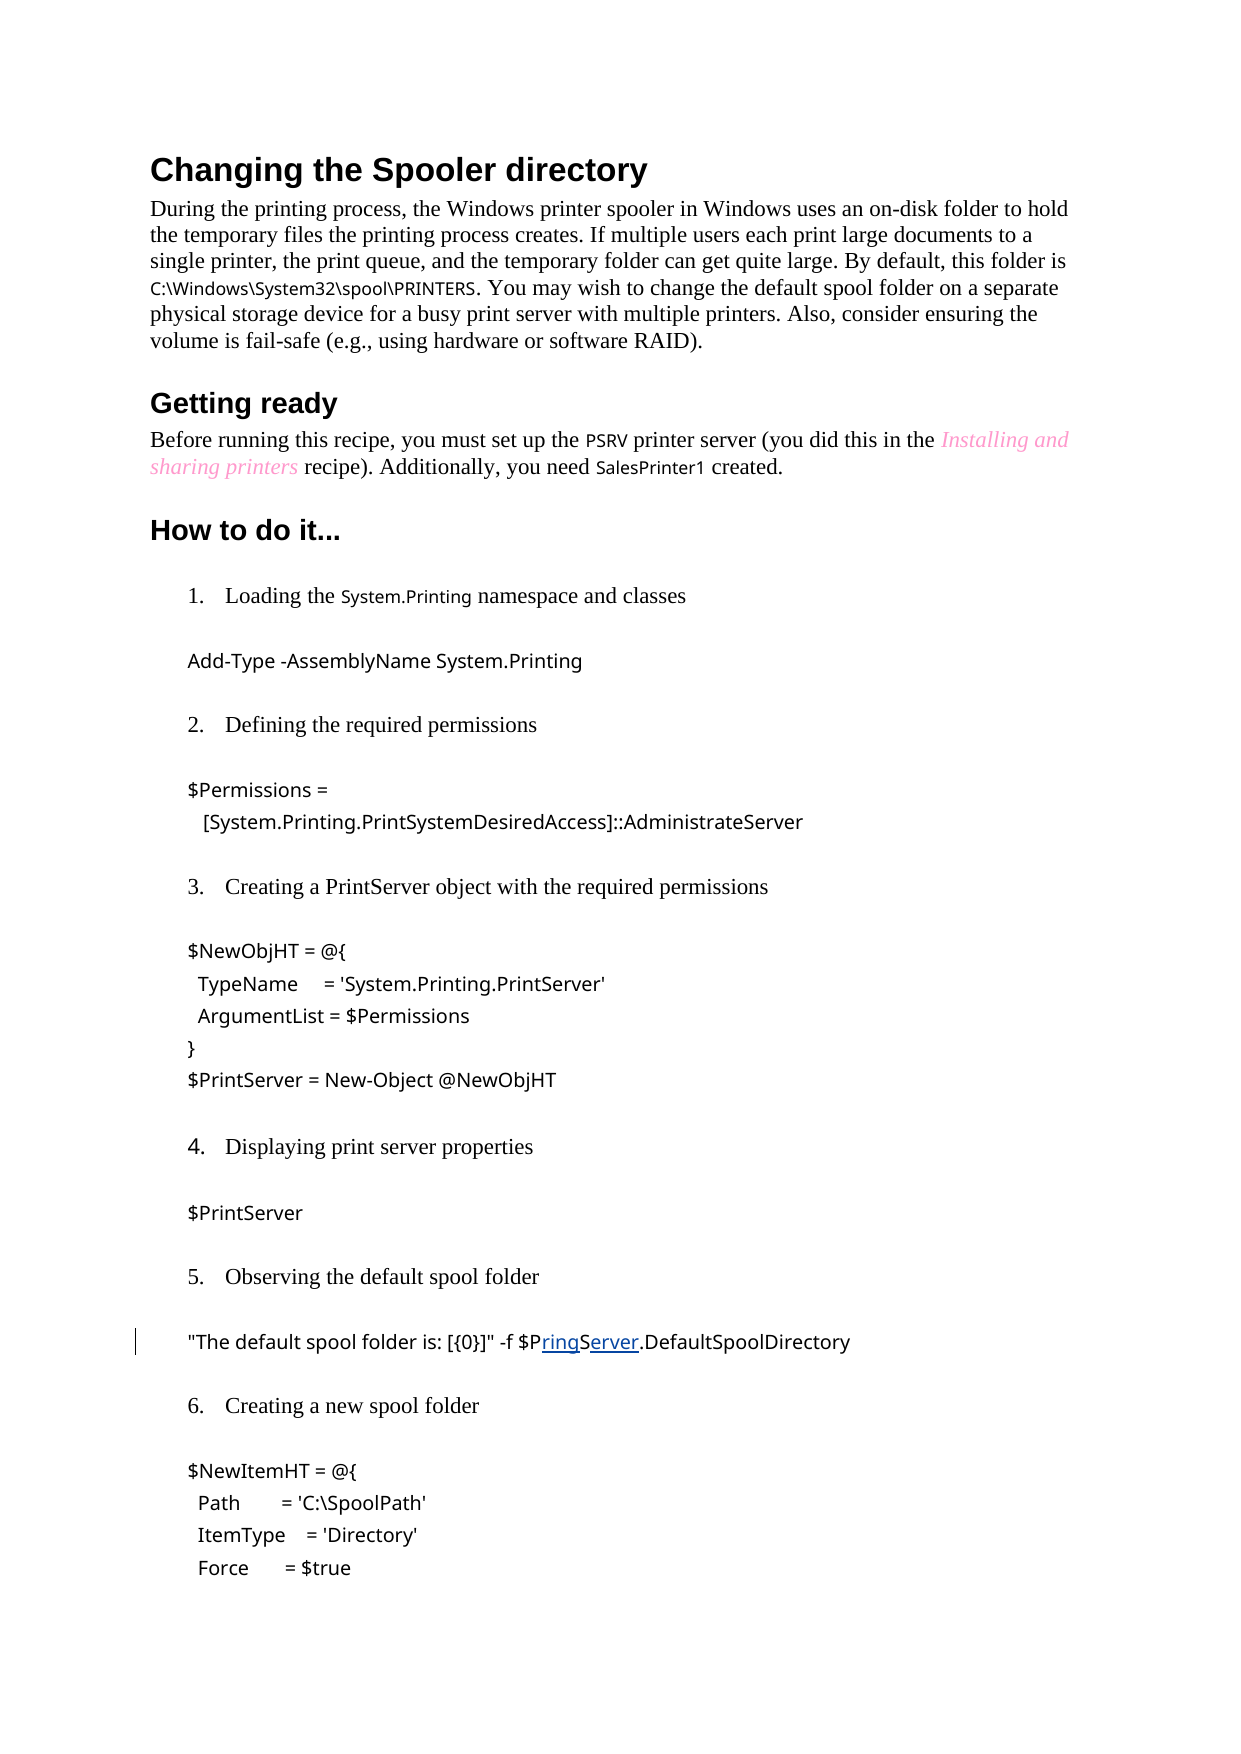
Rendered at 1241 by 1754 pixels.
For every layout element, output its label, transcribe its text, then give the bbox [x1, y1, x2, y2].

subtitle Getting ready [150, 386, 1090, 420]
text ArgumentList = $Permissions [187, 1002, 1090, 1029]
text [System.Printing.PrintSystemDesiredAccess]::AdministrateServer [187, 808, 1090, 836]
text $NewObjHT = @{ [187, 938, 1090, 965]
text $Permissions = [187, 776, 1090, 803]
text Creating a new spool folder [187, 1393, 1053, 1419]
text During the printing process, the Windows printer spooler in Windows uses an on-disk folder to hold the temporary files the printing process creates. If multiple users each print large documents to a single printer, the print queue, and the temporary folder can get quite large. By default, this folder is C:\Windows\System32\spool\PRINTERS. You may wish to change the default spool folder on a separate physical storage device for a busy print server with multiple printers. Also, consider ensuring the volume is fail-safe (e.g., using hardware or software RAID). [150, 195, 1090, 353]
text Path = 'C:\SpoolPath' [187, 1489, 1090, 1517]
subtitle How to do it... [150, 513, 1090, 546]
text $NewItemHT = @{ [187, 1457, 1090, 1484]
subtitle Changing the Spooler directory [150, 150, 1090, 188]
text } [187, 1034, 1090, 1061]
text Add-Type -AssemblyName System.Printing [187, 647, 1090, 674]
text Displaying print server properties [187, 1131, 1053, 1161]
text Before running this recipe, you must set up the PSRV printer server (you did this in the Installing and sharing printers recipe). Additionally, you need SalesPrinter1 created. [150, 426, 1090, 479]
list Defining the required permissions [187, 712, 1053, 738]
text $PrintServer = New-Object @NewObjHT [187, 1066, 1090, 1093]
text "The default spool folder is: [{0}]" -f $PS.DefaultSpoolDirectory [187, 1328, 1090, 1355]
text $PrintServer [187, 1199, 1090, 1226]
text TypeName = 'System.Printing.PrintServer' [187, 970, 1090, 997]
text Force = $true [187, 1554, 1090, 1581]
text Observing the default spool folder [187, 1263, 1053, 1290]
text Creating a PrintServer object with the required permissions [187, 873, 1053, 899]
text ItemType = 'Directory' [187, 1522, 1090, 1549]
list Loading the System.Printing namespace and classes [187, 582, 1053, 609]
